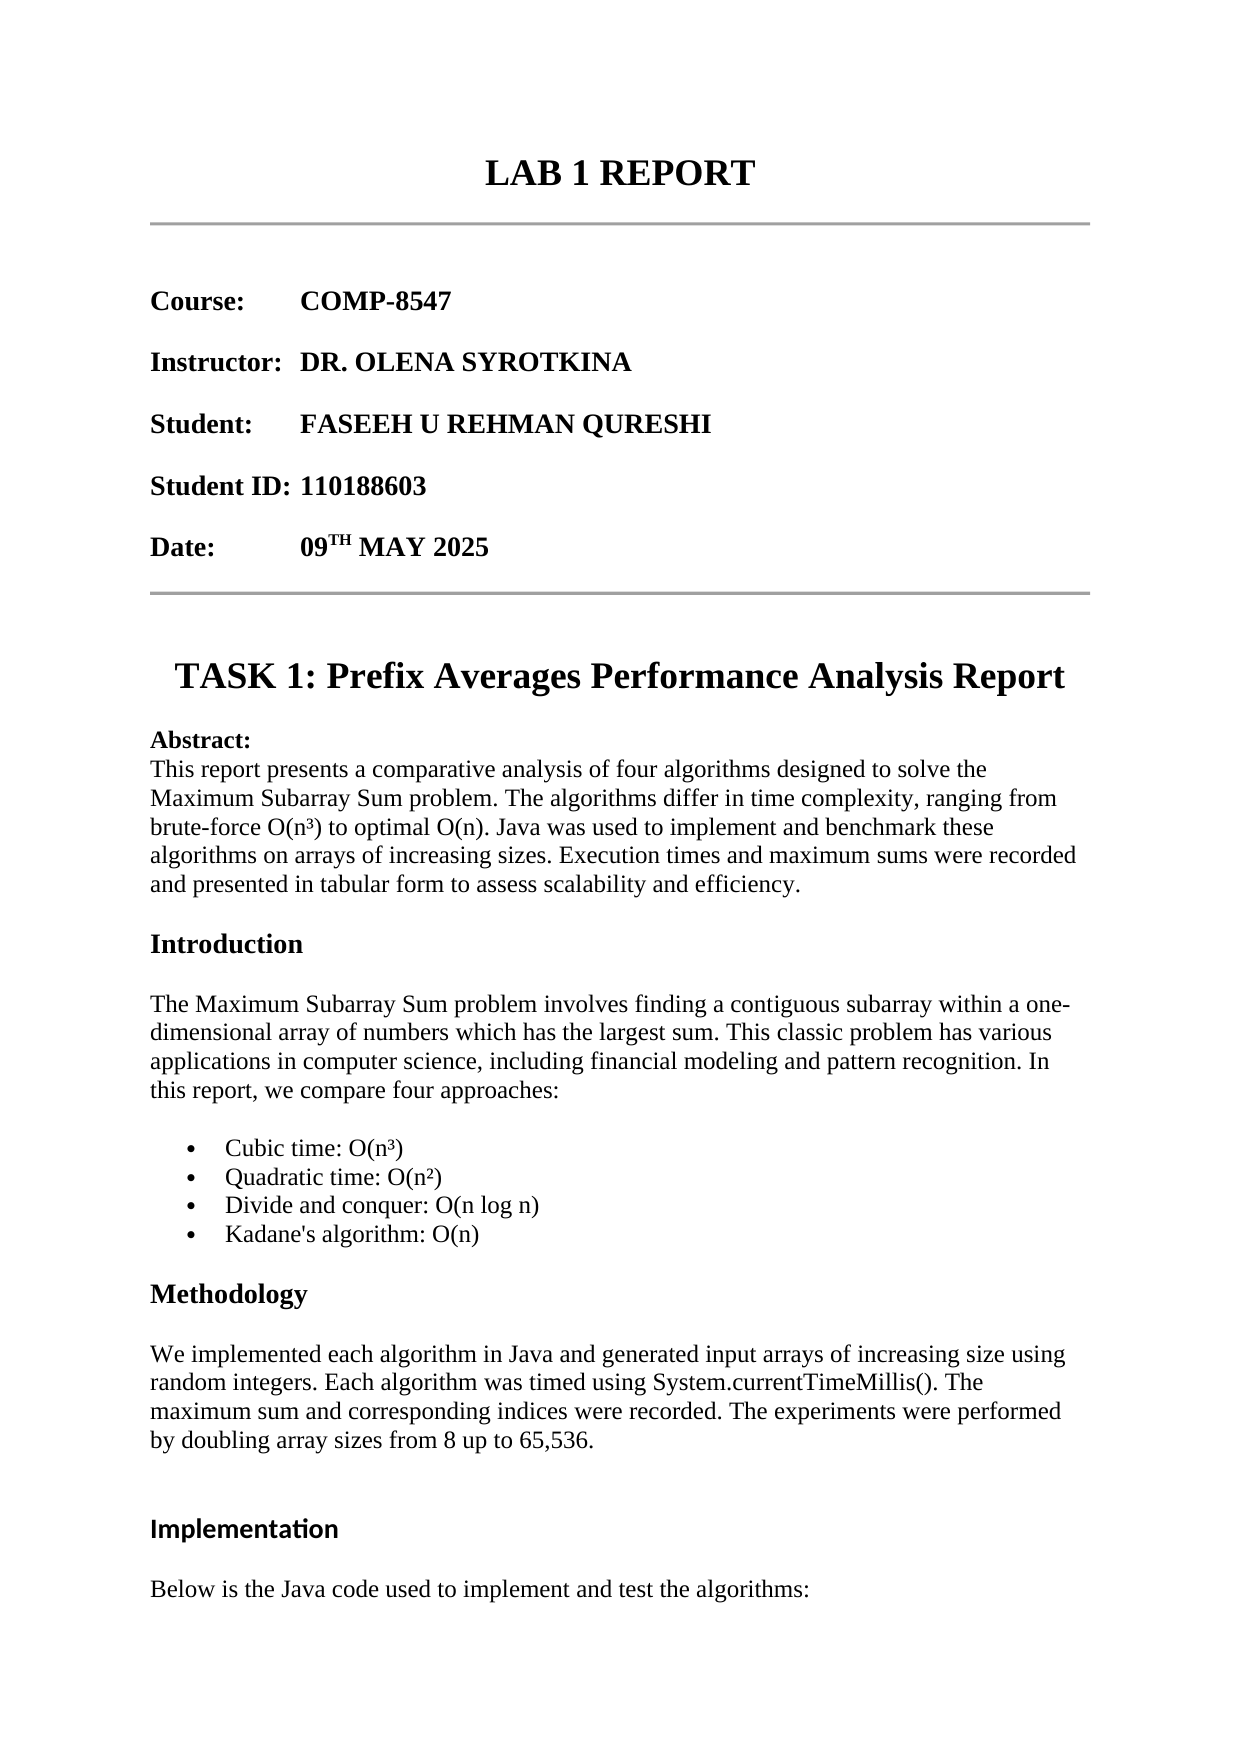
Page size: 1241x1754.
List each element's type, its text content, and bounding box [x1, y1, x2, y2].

text TASK 1: Prefix Averages Performance Analysis Report [150, 653, 1090, 696]
text Below is the Java code used to implement and test the algorithms: [150, 1574, 1090, 1603]
list Cubic time: O(n³) [187, 1133, 1090, 1162]
text The Maximum Subarray Sum problem involves finding a contiguous subarray within a one-dimensional array of numbers which has the largest sum. This classic problem has various applications in computer science, including financial modeling and pattern recognition. In this report, we compare four approaches: [150, 989, 1090, 1104]
list Divide and conquer: O(n log n) [187, 1190, 1090, 1219]
text Abstract: This report presents a comparative analysis of four algorithms designed to solve the Maximum Subarray Sum problem. The algorithms differ in time complexity, ranging from brute-force O(n³) to optimal O(n). Java was used to implement and benchmark these algorithms on arrays of increasing sizes. Execution times and maximum sums were recorded and presented in tabular form to assess scalability and efficiency. [150, 726, 1090, 898]
text Implementation [150, 1511, 1090, 1545]
list Quadratic time: O(n²) [187, 1162, 1090, 1190]
text Instructor: DR. OLENA SYROTKINA [150, 345, 1090, 378]
text Student: FASEEH U REHMAN QURESHI [150, 407, 1090, 439]
text Date: 09TH MAY 2025 [150, 530, 1090, 562]
text Student ID: 110188603 [150, 468, 1090, 501]
list Kadane's algorithm: O(n) [187, 1219, 1090, 1248]
text LAB 1 REPORT [150, 150, 1090, 193]
text We implemented each algorithm in Java and generated input arrays of increasing size using random integers. Each algorithm was timed using System.currentTimeMillis(). The maximum sum and corresponding indices were recorded. The experiments were performed by doubling array sizes from 8 up to 65,536. [150, 1339, 1090, 1482]
subtitle Introduction [150, 927, 1090, 959]
text Course: COMP-8547 [150, 284, 1090, 316]
subtitle Methodology [150, 1277, 1090, 1309]
